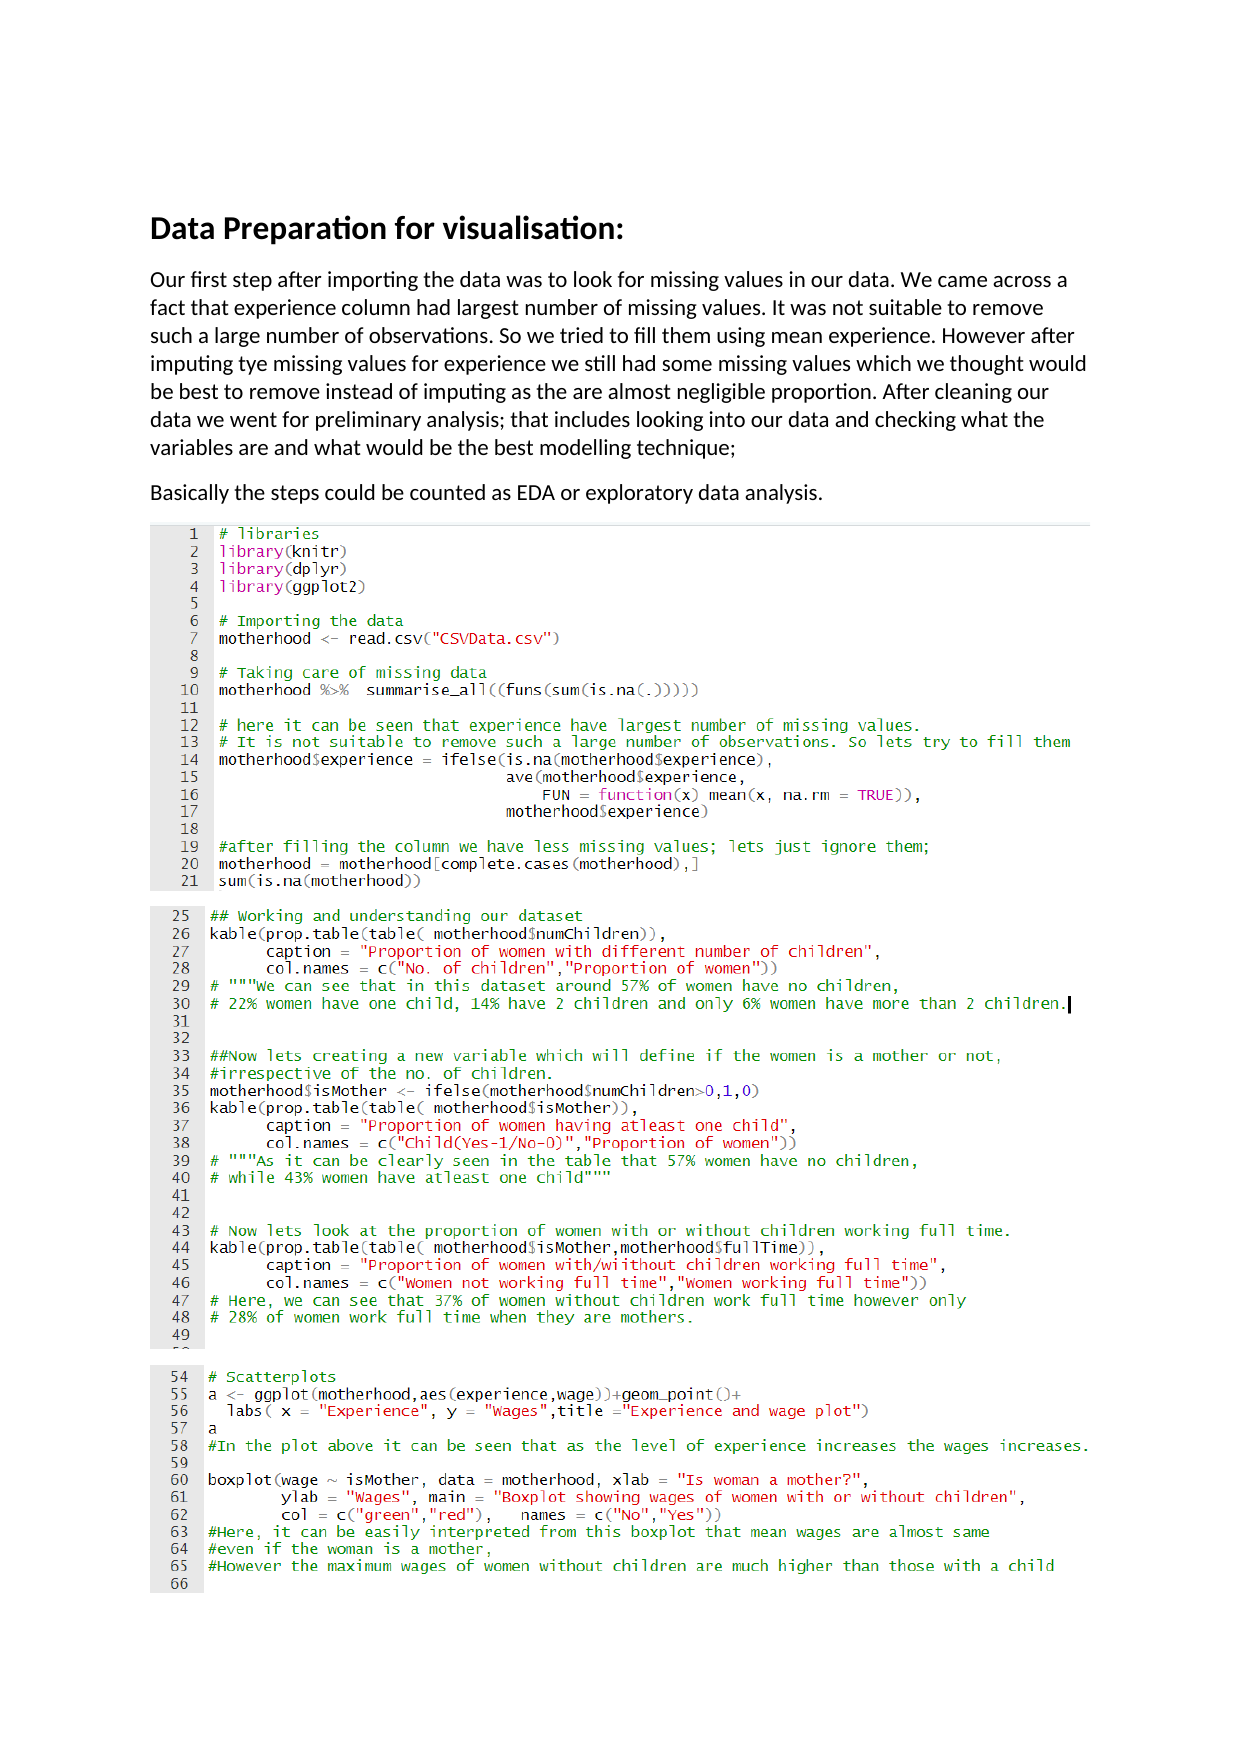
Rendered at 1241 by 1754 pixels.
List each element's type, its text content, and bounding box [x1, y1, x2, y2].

picture [150, 522, 1091, 891]
text Basically the steps could be counted as EDA or exploratory data analysis. [150, 478, 1090, 506]
picture [150, 1365, 1091, 1593]
text Our first step after importing the data was to look for missing values in our data. We came across a fact that experience column had largest number of missing values. It was not suitable to remove such a large number of observations. So we tried to fill them using mean experience. However after imputing tye missing values for experience we still had some missing values which we thought would be best to remove instead of imputing as the are almost negligible proportion. After cleaning our data we went for preliminary analysis; that includes looking into our data and checking what the variables are and what would be the best modelling technique; [150, 265, 1090, 461]
text Data Preparation for visualisation: [150, 207, 1090, 248]
picture [150, 906, 1091, 1349]
